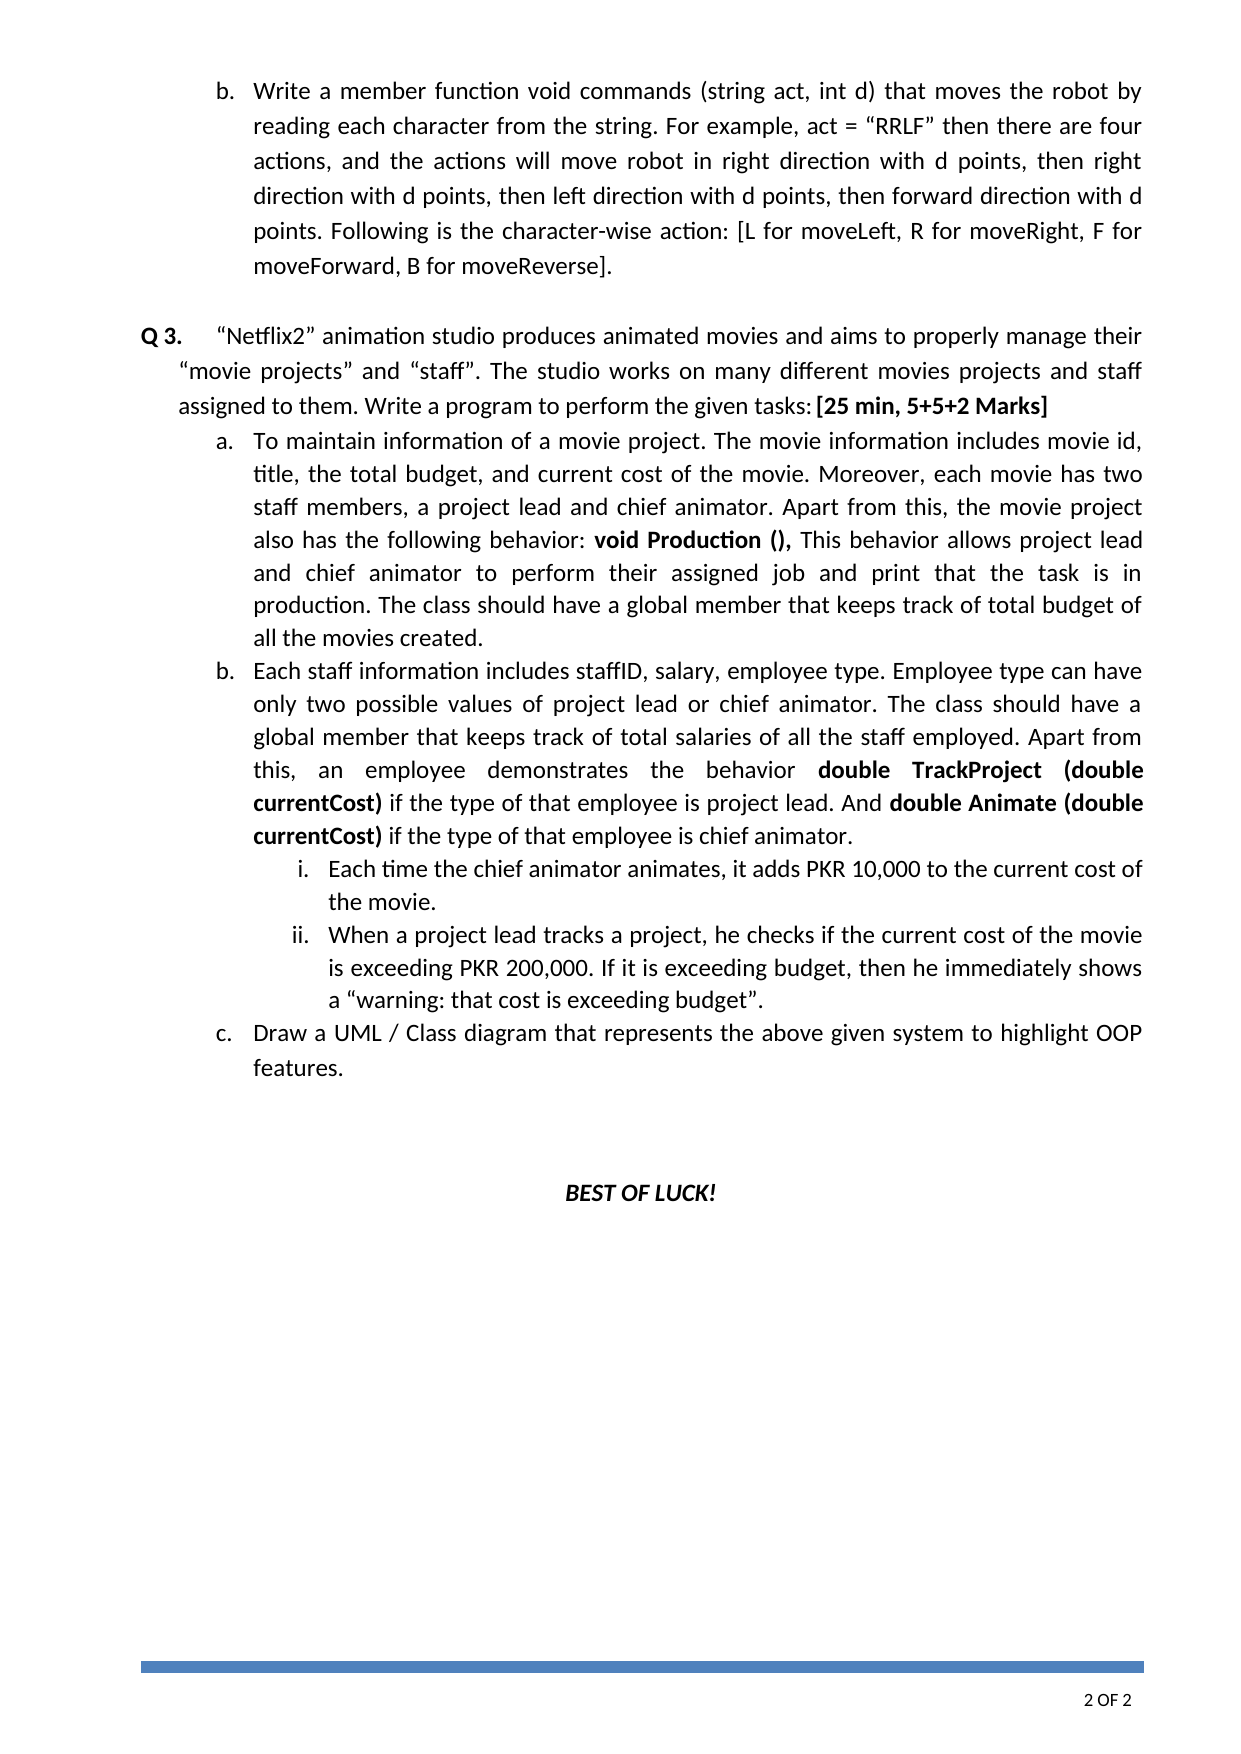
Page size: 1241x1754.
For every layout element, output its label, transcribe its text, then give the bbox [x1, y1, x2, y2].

list Draw a UML / Class diagram that represents the above given system to highlight OOP features. [216, 1017, 1144, 1083]
text BEST OF LUCK! [141, 1177, 1144, 1208]
list To maintain information of a movie project. The movie information includes movie id, title, the total budget, and current cost of the movie. Moreover, each movie has two staff members, a project lead and chief animator. Apart from this, the movie project also has the following behavior: void Production (), This behavior allows project lead and chief animator to perform their assigned job and print that the task is in production. The class should have a global member that keeps track of total budget of all the movies created. [216, 425, 1144, 653]
list Each staff information includes staffID, salary, employee type. Employee type can have only two possible values of project lead or chief animator. The class should have a global member that keeps track of total salaries of all the staff employed. Apart from this, an employee demonstrates the behavior double TrackProject (double currentCost) if the type of that employee is project lead. And double Animate (double currentCost) if the type of that employee is chief animator. [216, 655, 1144, 851]
list “Netflix2” animation studio produces animated movies and aims to properly manage their “movie projects” and “staff”. The studio works on many different movies projects and staff assigned to them. Write a program to perform the given tasks: [25 min, 5+5+2 Marks] [141, 320, 1144, 421]
list Write a member function void commands (string act, int d) that moves the robot by reading each character from the string. For example, act = “RRLF” then there are four actions, and the actions will move robot in right direction with d points, then right direction with d points, then left direction with d points, then forward direction with d points. Following is the character-wise action: [L for moveLeft, R for moveRight, F for moveForward, B for moveReverse]. [216, 75, 1144, 281]
list Each time the chief animator animates, it adds PKR 10,000 to the current cost of the movie. [309, 853, 1144, 916]
list When a project lead tracks a project, he checks if the current cost of the movie is exceeding PKR 200,000. If it is exceeding budget, then he immediately shows a “warning: that cost is exceeding budget”. [309, 919, 1144, 1015]
